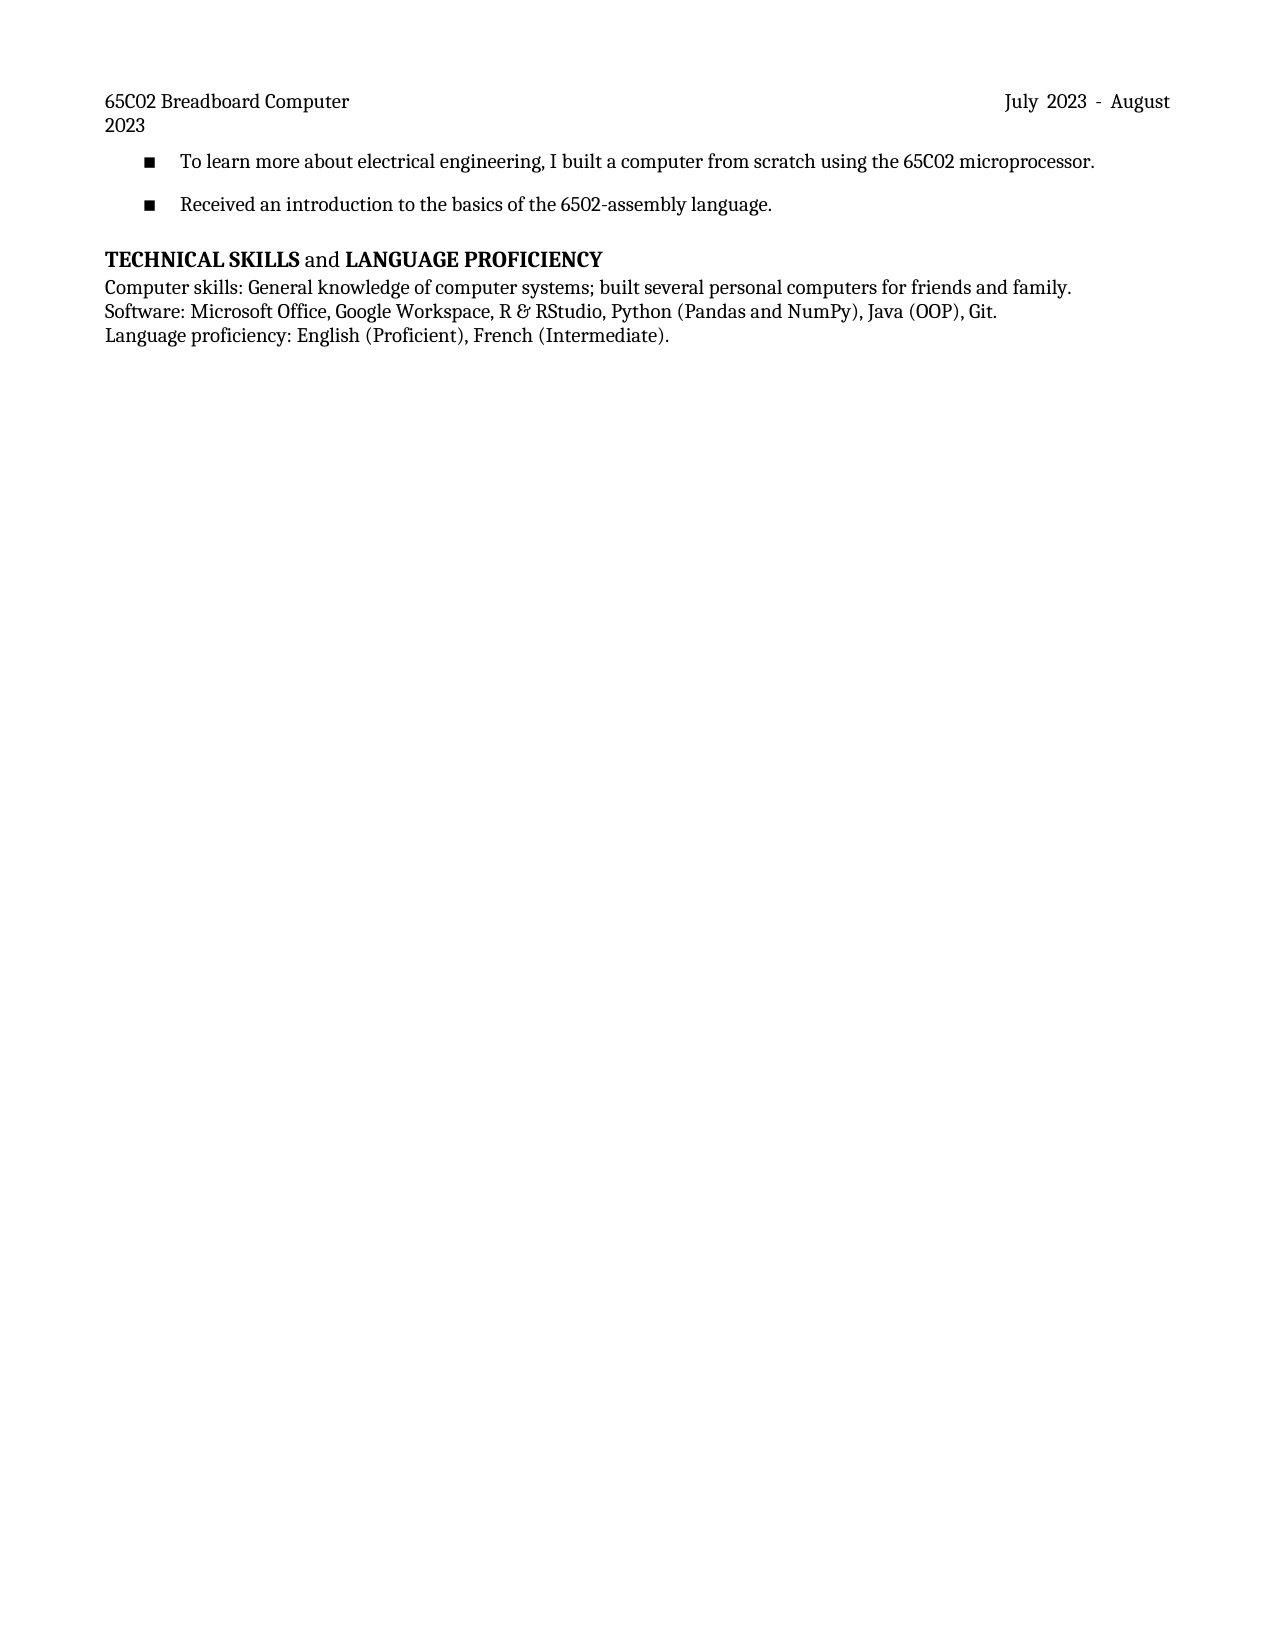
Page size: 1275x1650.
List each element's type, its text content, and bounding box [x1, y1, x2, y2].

list To learn more about electrical engineering, I built a computer from scratch using the 65C02 microprocessor. [142, 138, 1170, 181]
text Computer skills: General knowledge of computer systems; built several personal computers for friends and family. [105, 276, 1170, 300]
list Received an introduction to the basics of the 6502-assembly language. [142, 181, 1170, 223]
text Software: Microsoft Office, Google Workspace, R & RStudio, Python (Pandas and NumPy), Java (OOP), Git. [105, 300, 1170, 324]
text Language proficiency: English (Proficient), French (Intermediate). [105, 324, 1170, 348]
text 65C02 Breadboard Computer July 2023 - August 2023 [105, 90, 1170, 138]
text TECHNICAL SKILLS and LANGUAGE PROFICIENCY [105, 247, 1170, 276]
